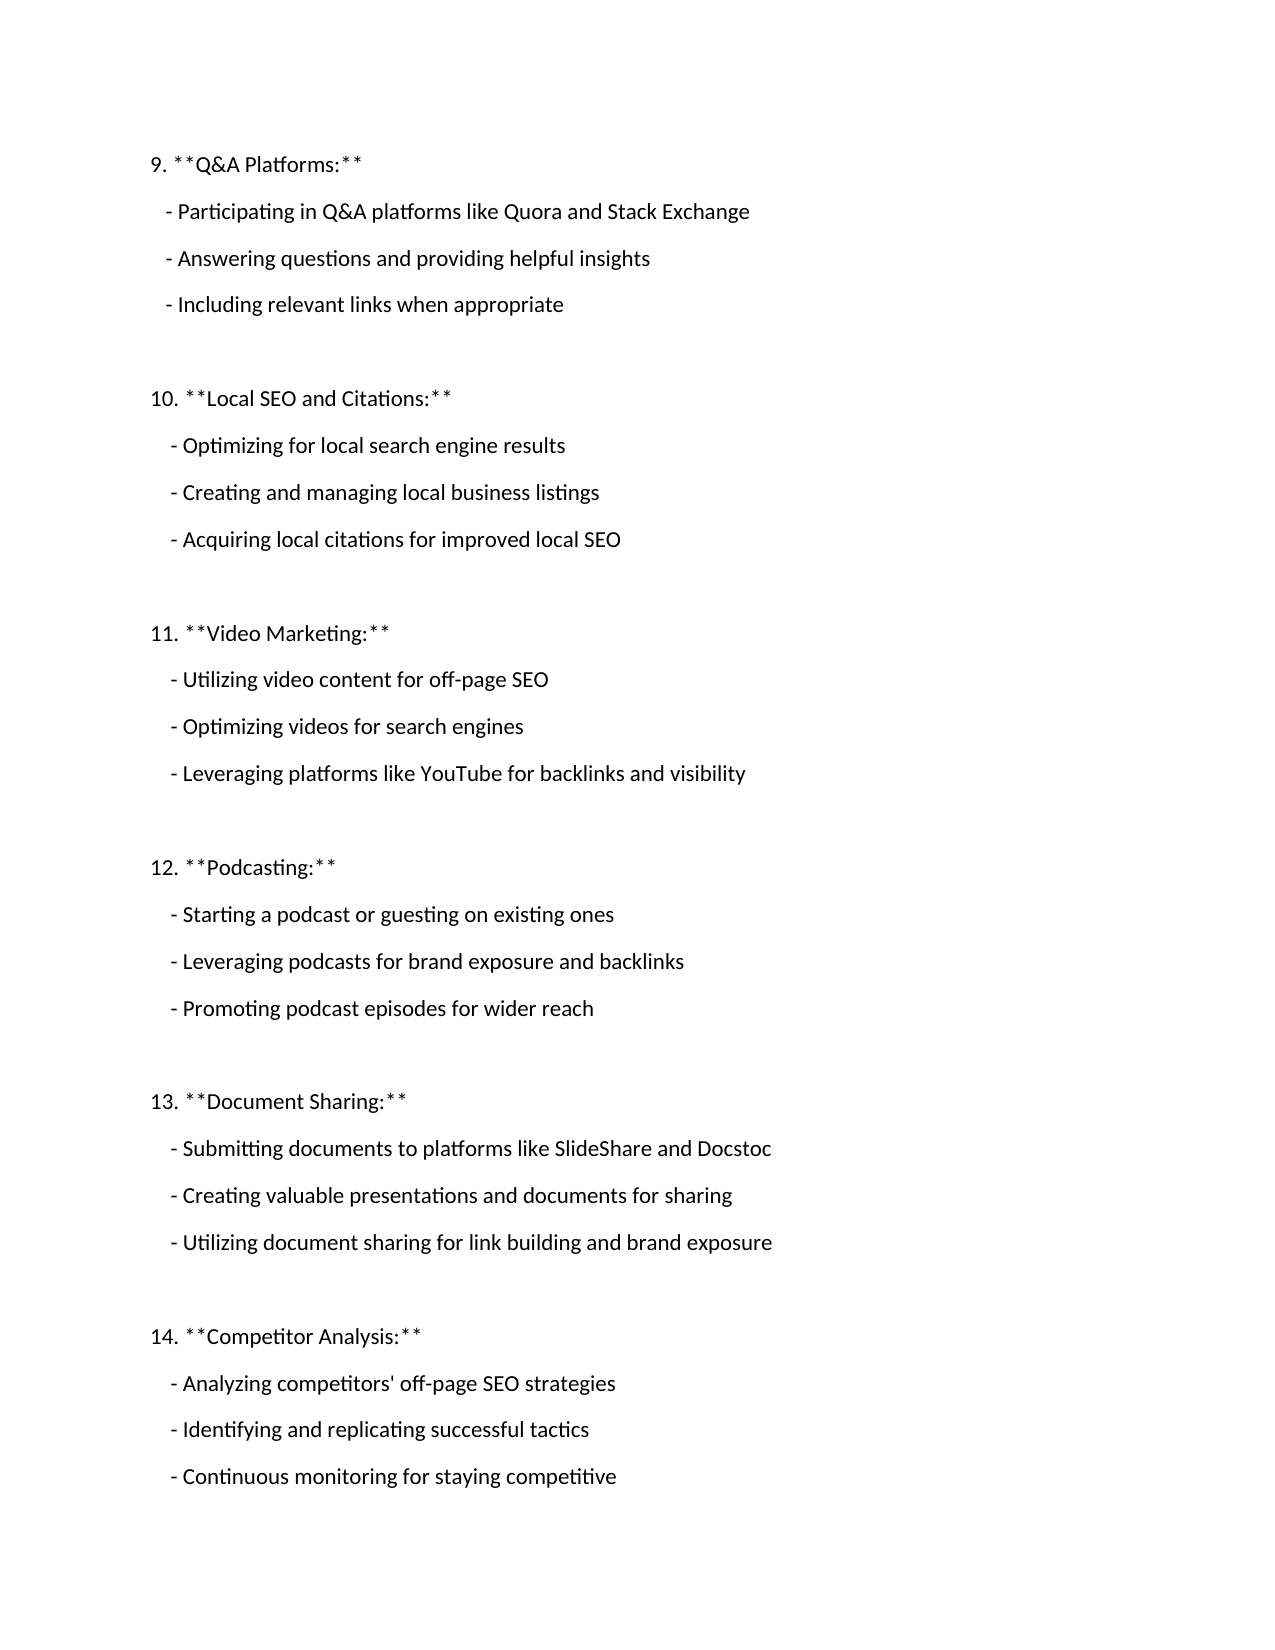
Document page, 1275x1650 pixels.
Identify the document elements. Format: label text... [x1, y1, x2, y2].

text - Submitting documents to platforms like SlideShare and Docstoc [150, 1134, 1125, 1162]
text - Including relevant links when appropriate [150, 291, 1125, 319]
text 10. **Local SEO and Citations:** [150, 384, 1125, 412]
text 11. **Video Marketing:** [150, 619, 1125, 647]
text - Continuous monitoring for staying competitive [150, 1462, 1125, 1491]
text - Participating in Q&A platforms like Quora and Stack Exchange [150, 197, 1125, 225]
text - Analyzing competitors' off-page SEO strategies [150, 1369, 1125, 1397]
text 9. **Q&A Platforms:** [150, 150, 1125, 178]
text 14. **Competitor Analysis:** [150, 1322, 1125, 1350]
text - Creating valuable presentations and documents for sharing [150, 1181, 1125, 1209]
text 12. **Podcasting:** [150, 853, 1125, 881]
text - Identifying and replicating successful tactics [150, 1416, 1125, 1444]
text - Leveraging podcasts for brand exposure and backlinks [150, 947, 1125, 975]
text - Answering questions and providing helpful insights [150, 244, 1125, 272]
text - Utilizing video content for off-page SEO [150, 666, 1125, 694]
text - Creating and managing local business listings [150, 478, 1125, 506]
text - Promoting podcast episodes for wider reach [150, 994, 1125, 1022]
text 13. **Document Sharing:** [150, 1087, 1125, 1116]
text - Leveraging platforms like YouTube for backlinks and visibility [150, 759, 1125, 787]
text - Utilizing document sharing for link building and brand exposure [150, 1228, 1125, 1256]
text - Starting a podcast or guesting on existing ones [150, 900, 1125, 928]
text - Optimizing for local search engine results [150, 431, 1125, 459]
text - Optimizing videos for search engines [150, 712, 1125, 741]
text - Acquiring local citations for improved local SEO [150, 525, 1125, 553]
